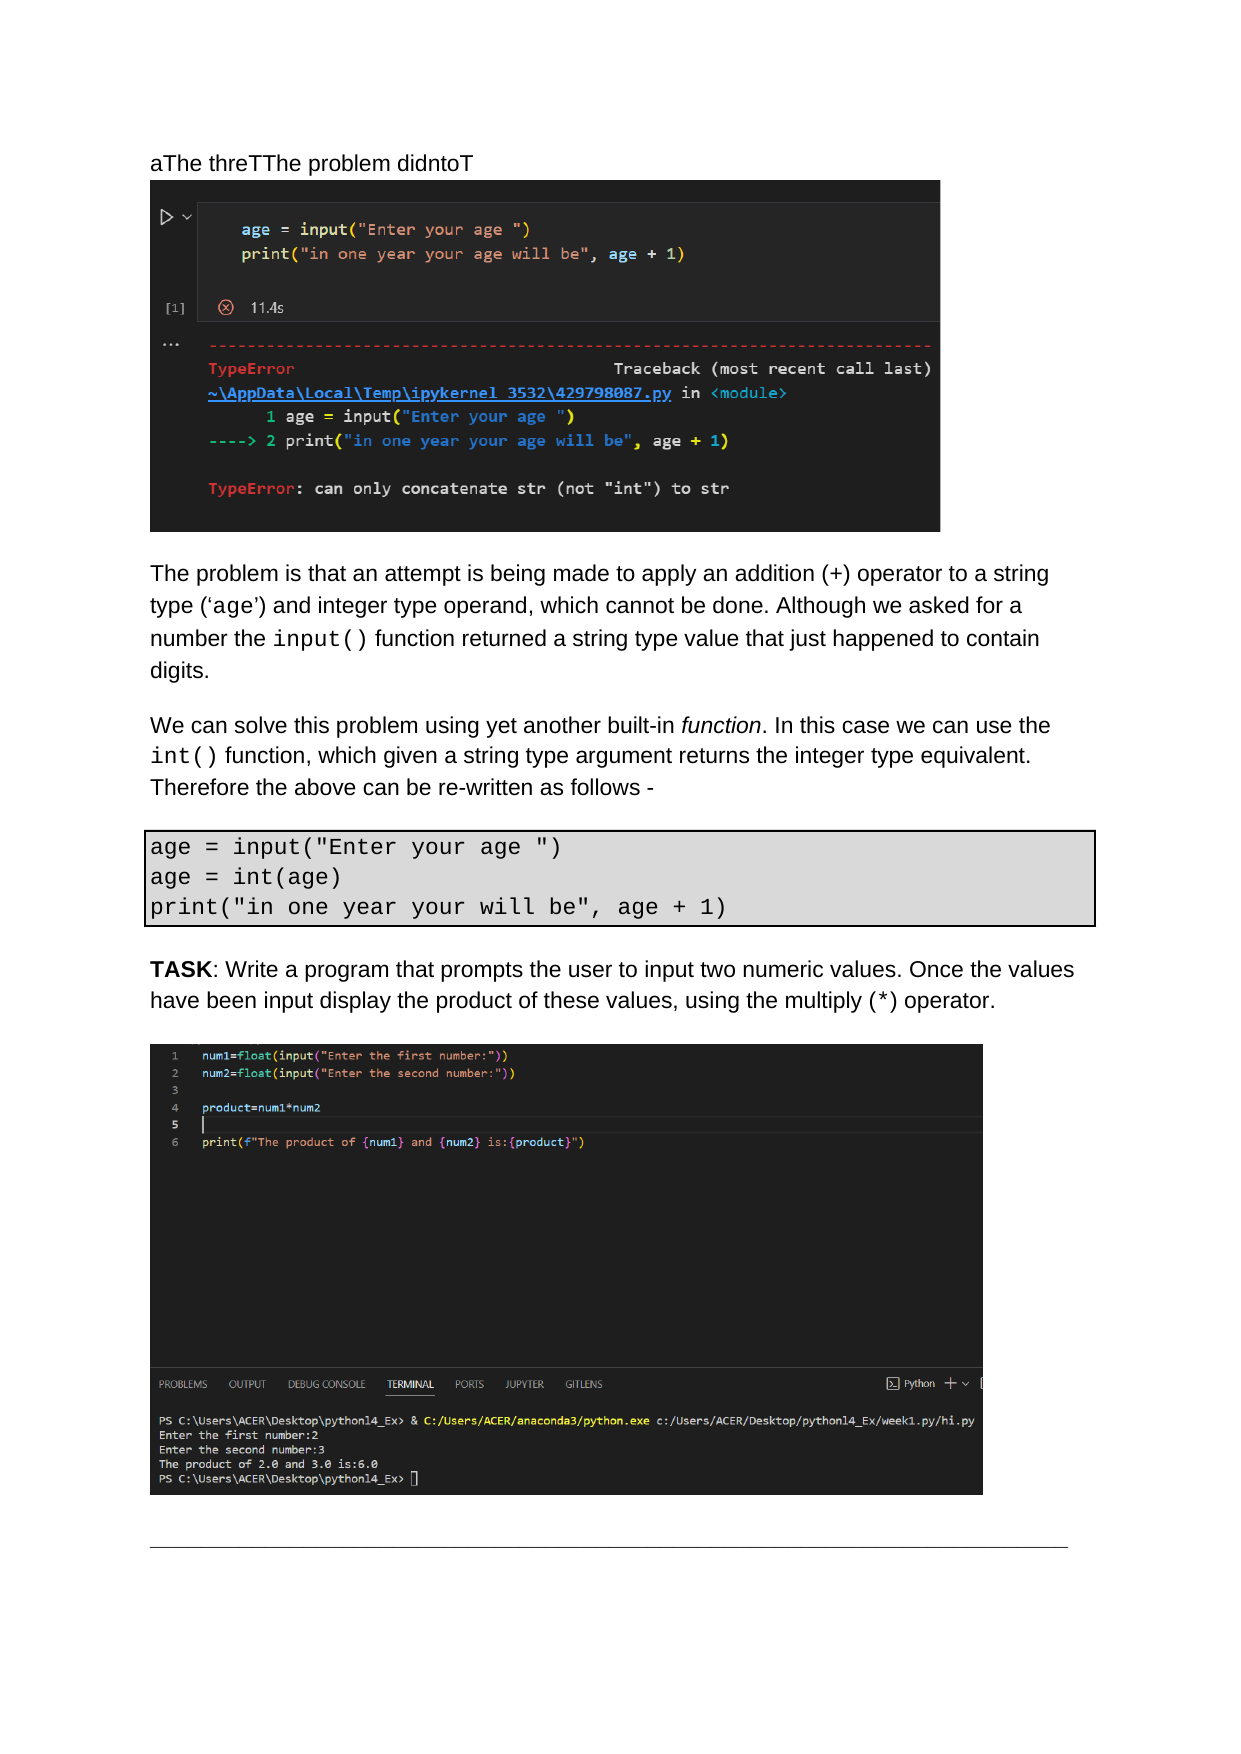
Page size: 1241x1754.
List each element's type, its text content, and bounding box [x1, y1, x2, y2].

text age = int(age) [146, 859, 1094, 889]
text print("in one year your will be", age + 1) [146, 889, 1094, 925]
text age = input("Enter your age ") [146, 832, 1094, 859]
text TASK: Write a program that prompts the user to input two numeric values. Once the values have been input display the product of these values, using the multiply (*) operator. [150, 956, 1090, 1015]
text ________________________________________________________________________ [150, 1523, 1090, 1550]
picture [150, 1044, 983, 1495]
text The problem is that an attempt is being made to apply an addition (+) operator to a string type (‘age’) and integer type operand, which cannot be done. Although we asked for a number the input() function returned a string type value that just happened to contain digits. [150, 560, 1090, 683]
text We can solve this problem using yet another built-in function. In this case we can use the int() function, which given a string type argument returns the integer type equivalent. Therefore the above can be re-written as follows - [150, 712, 1090, 801]
picture [150, 180, 941, 532]
